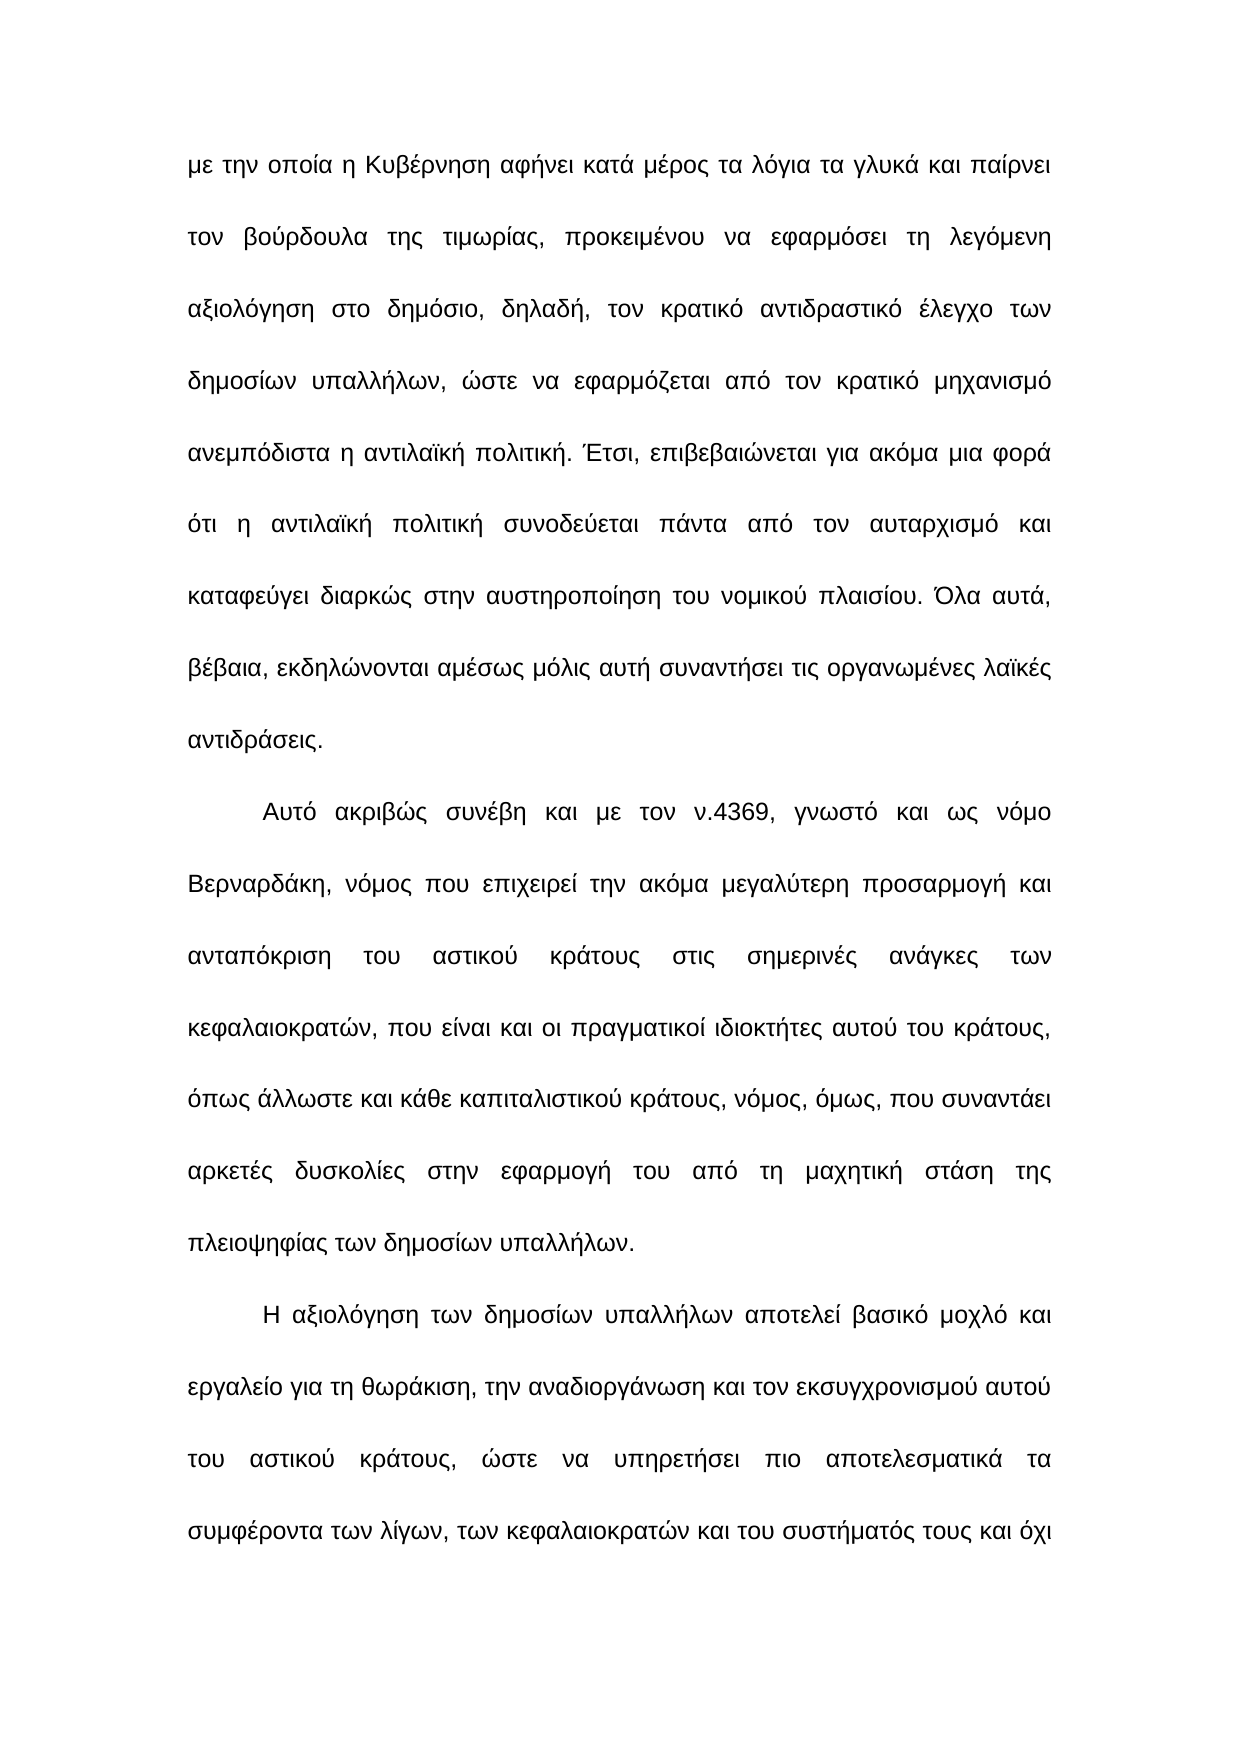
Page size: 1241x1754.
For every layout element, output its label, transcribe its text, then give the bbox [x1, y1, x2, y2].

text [187, 1300, 1053, 1544]
text Αυτό ακριβώς συνέβη και με τον ν.4369, γνωστό και ως νόμο Βερναρδάκη, νόμος που επιχειρεί την ακόμα μεγαλύτερη προσαρμογή και ανταπόκριση του αστικού κράτους στις σημερινές ανάγκες των κεφαλαιοκρατών, που είναι και οι πραγματικοί ιδιοκτήτες αυτού του κράτους, όπως άλλωστε και κάθε καπιταλιστικού κράτους, νόμος, όμως, που συναντάει αρκετές δυσκολίες στην εφαρμογή του από τη μαχητική στάση της πλειοψηφίας των δημοσίων υπαλλήλων. [187, 797, 1053, 1257]
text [187, 150, 1053, 754]
